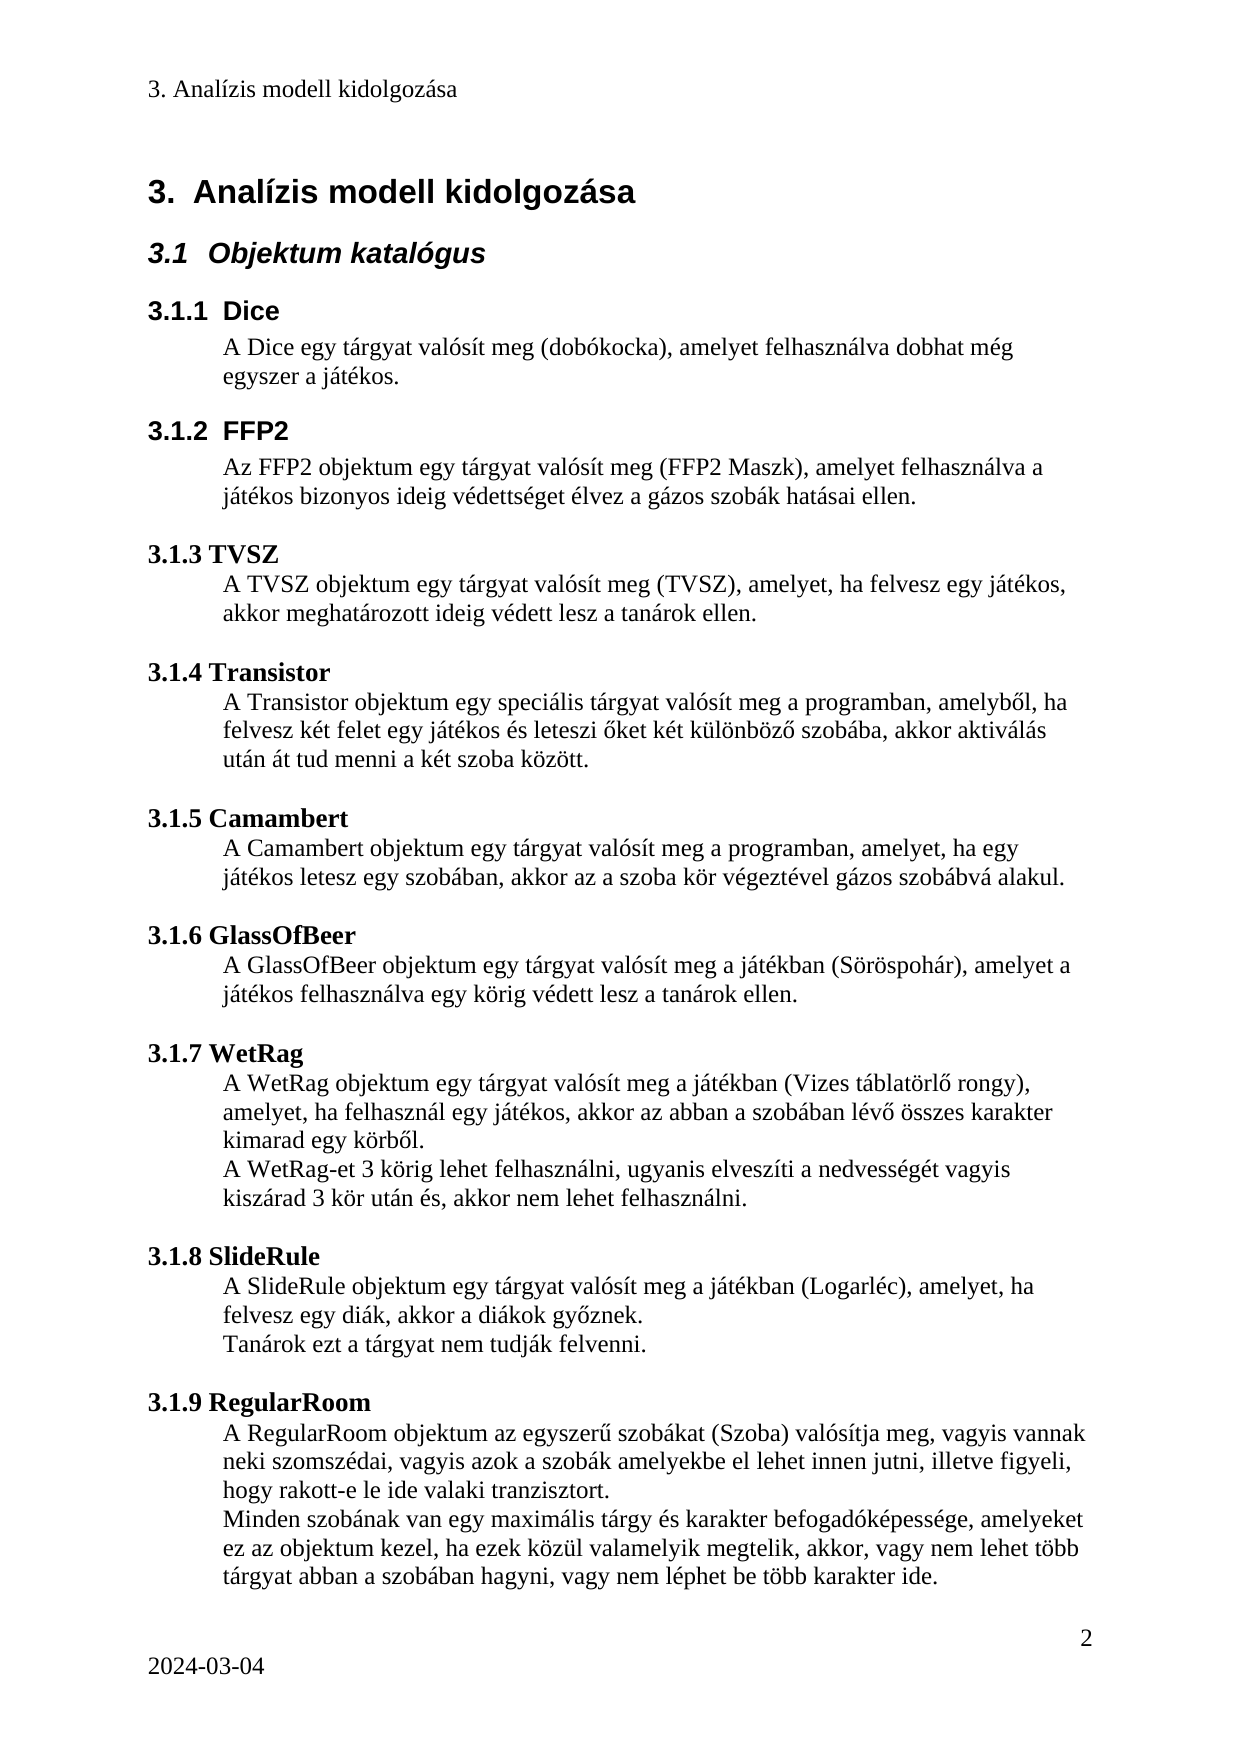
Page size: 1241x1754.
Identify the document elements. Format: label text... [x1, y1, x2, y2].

text Minden szobának van egy maximális tárgy és karakter befogadóképessége, amelyeket ez az objektum kezel, ha ezek közül valamelyik megtelik, akkor, vagy nem lehet több tárgyat abban a szobában hagyni, vagy nem léphet be több karakter ide. [223, 1504, 1093, 1590]
text 3.1.5 Camambert [148, 802, 1093, 833]
subtitle Analízis modell kidolgozása [148, 173, 1093, 211]
text 3.1.7 WetRag [148, 1037, 1093, 1068]
text A GlassOfBeer objektum egy tárgyat valósít meg a játékban (Söröspohár), amelyet a játékos felhasználva egy körig védett lesz a tanárok ellen. [223, 950, 1093, 1008]
text Tanárok ezt a tárgyat nem tudják felvenni. [223, 1329, 1093, 1358]
text 3.1.6 GlassOfBeer [148, 919, 1093, 950]
text 3.1.9 RegularRoom [148, 1386, 1093, 1418]
text A Dice egy tárgyat valósít meg (dobókocka), amelyet felhasználva dobhat még egyszer a játékos. [223, 332, 1093, 389]
text 3.1.4 Transistor [148, 656, 1093, 687]
text A SlideRule objektum egy tárgyat valósít meg a játékban (Logarléc), amelyet, ha felvesz egy diák, akkor a diákok győznek. [223, 1271, 1093, 1329]
text A TVSZ objektum egy tárgyat valósít meg (TVSZ), amelyet, ha felvesz egy játékos, akkor meghatározott ideig védett lesz a tanárok ellen. [223, 569, 1093, 627]
text 3.1.8 SlideRule [148, 1240, 1093, 1271]
text 3.1.3 TVSZ [148, 538, 1093, 569]
text Az FFP2 objektum egy tárgyat valósít meg (FFP2 Maszk), amelyet felhasználva a játékos bizonyos ideig védettséget élvez a gázos szobák hatásai ellen. [223, 452, 1093, 509]
subtitle Dice [148, 294, 1093, 326]
text A RegularRoom objektum az egyszerű szobákat (Szoba) valósítja meg, vagyis vannak neki szomszédai, vagyis azok a szobák amelyekbe el lehet innen jutni, illetve figyeli, hogy rakott-e le ide valaki tranzisztort. [223, 1418, 1093, 1504]
text A Camambert objektum egy tárgyat valósít meg a programban, amelyet, ha egy játékos letesz egy szobában, akkor az a szoba kör végeztével gázos szobábvá alakul. [223, 833, 1093, 891]
text A WetRag objektum egy tárgyat valósít meg a játékban (Vizes táblatörlő rongy), amelyet, ha felhasznál egy játékos, akkor az abban a szobában lévő összes karakter kimarad egy körből. [223, 1068, 1093, 1154]
text A WetRag-et 3 körig lehet felhasználni, ugyanis elveszíti a nedvességét vagyis [223, 1154, 1093, 1183]
subtitle FFP2 [148, 414, 1093, 446]
subtitle Objektum katalógus [148, 236, 1093, 269]
text A Transistor objektum egy speciális tárgyat valósít meg a programban, amelyből, ha felvesz két felet egy játékos és leteszi őket két különböző szobába, akkor aktiválás után át tud menni a két szoba között. [223, 687, 1093, 773]
text kiszárad 3 kör után és, akkor nem lehet felhasználni. [223, 1183, 1093, 1212]
